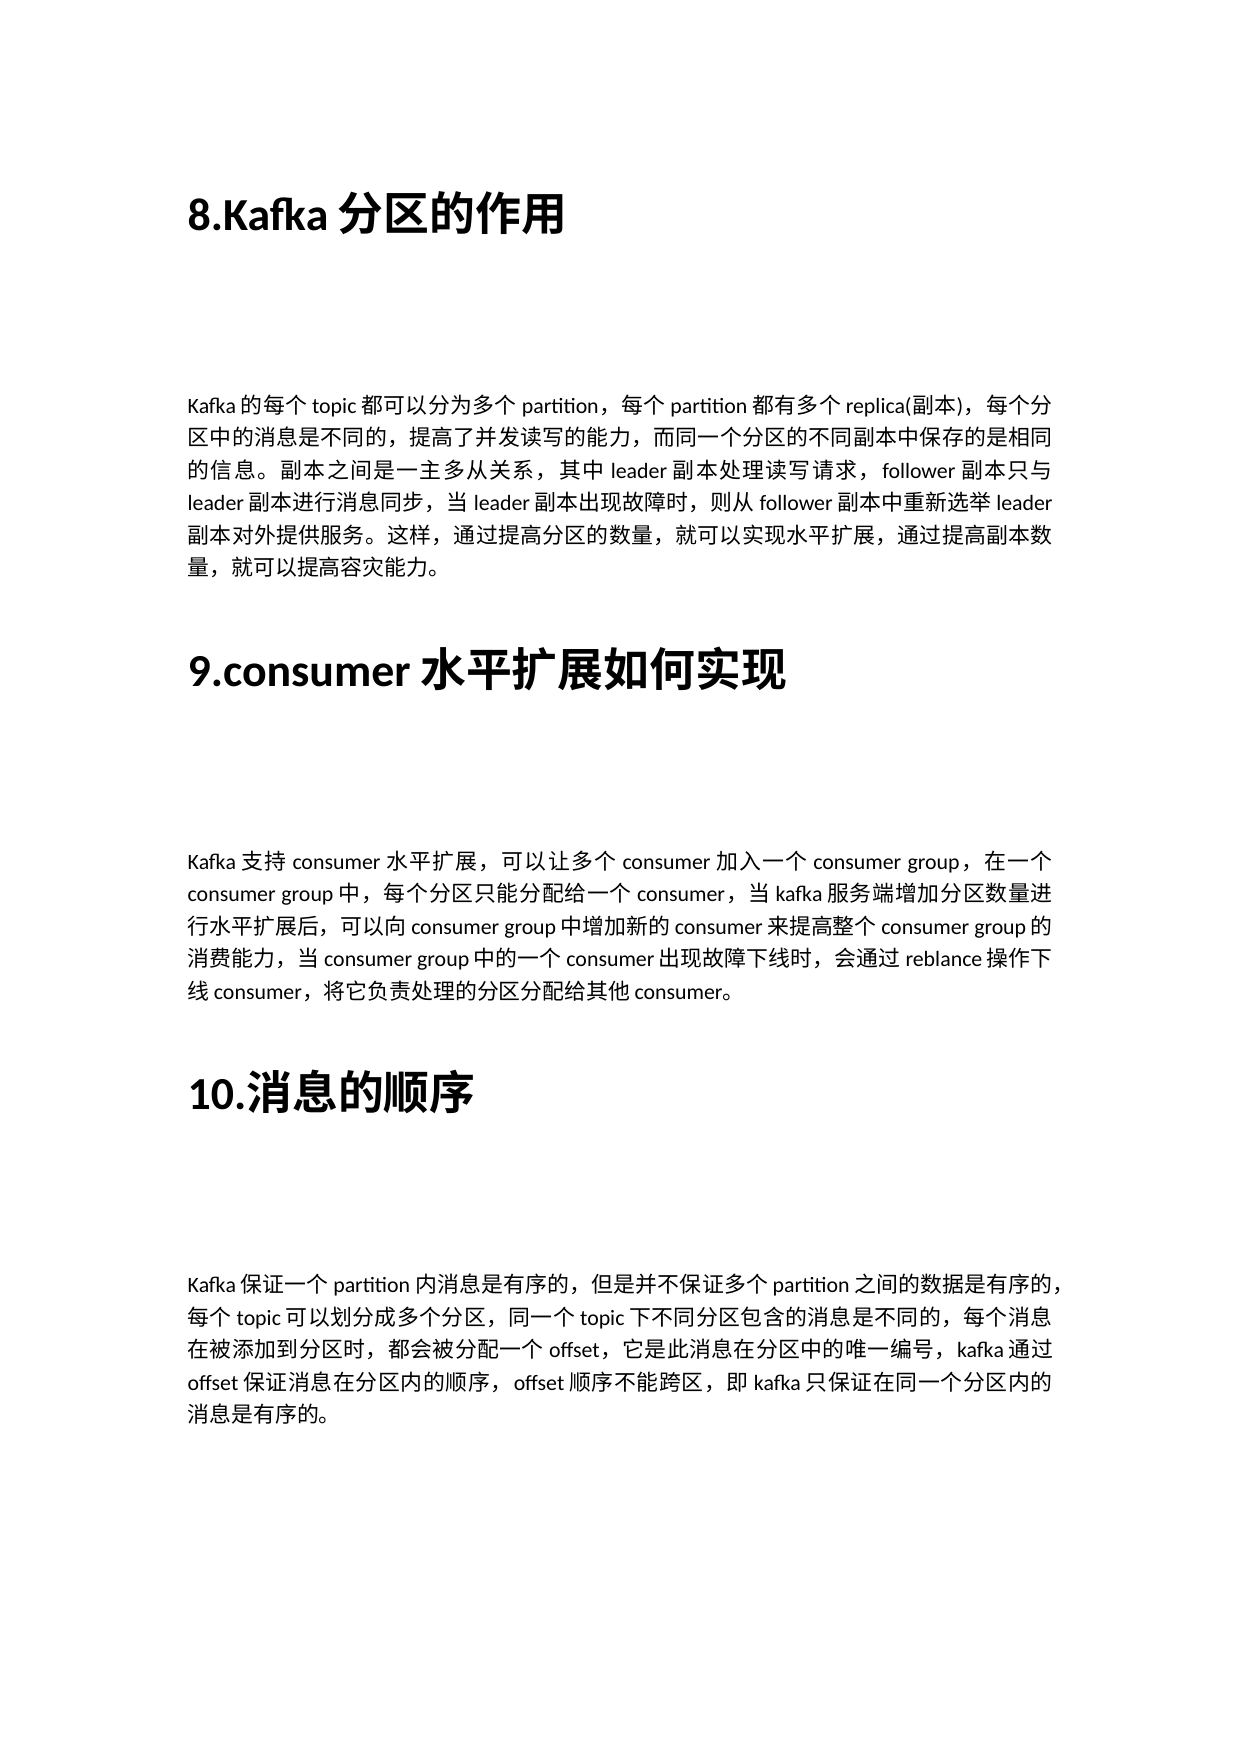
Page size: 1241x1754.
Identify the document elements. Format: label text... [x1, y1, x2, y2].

text Kafka的每个topic都可以分为多个partition，每个partition都有多个replica(副本)，每个分区中的消息是不同的，提高了并发读写的能力，而同一个分区的不同副本中保存的是相同的信息。副本之间是一主多从关系，其中leader副本处理读写请求，follower副本只与leader副本进行消息同步，当leader副本出现故障时，则从follower副本中重新选举leader副本对外提供服务。这样，通过提高分区的数量，就可以实现水平扩展，通过提高副本数量，就可以提高容灾能力。 [187, 387, 1053, 582]
subtitle 8.Kafka分区的作用 [187, 162, 1053, 259]
subtitle 9.consumer水平扩展如何实现 [187, 618, 1053, 715]
text Kafka保证一个partition内消息是有序的，但是并不保证多个partition之间的数据是有序的，每个topic可以划分成多个分区，同一个topic下不同分区包含的消息是不同的，每个消息在被添加到分区时，都会被分配一个offset，它是此消息在分区中的唯一编号，kafka通过offset保证消息在分区内的顺序，offset顺序不能跨区，即kafka只保证在同一个分区内的消息是有序的。 [187, 1267, 1053, 1429]
subtitle 10.消息的顺序 [187, 1041, 1053, 1139]
text Kafka支持consumer水平扩展，可以让多个consumer加入一个consumer group，在一个consumer group中，每个分区只能分配给一个consumer，当kafka服务端增加分区数量进行水平扩展后，可以向consumer group中增加新的consumer来提高整个consumer group的消费能力，当consumer group中的一个consumer出现故障下线时，会通过reblance操作下线consumer，将它负责处理的分区分配给其他consumer。 [187, 843, 1053, 1006]
